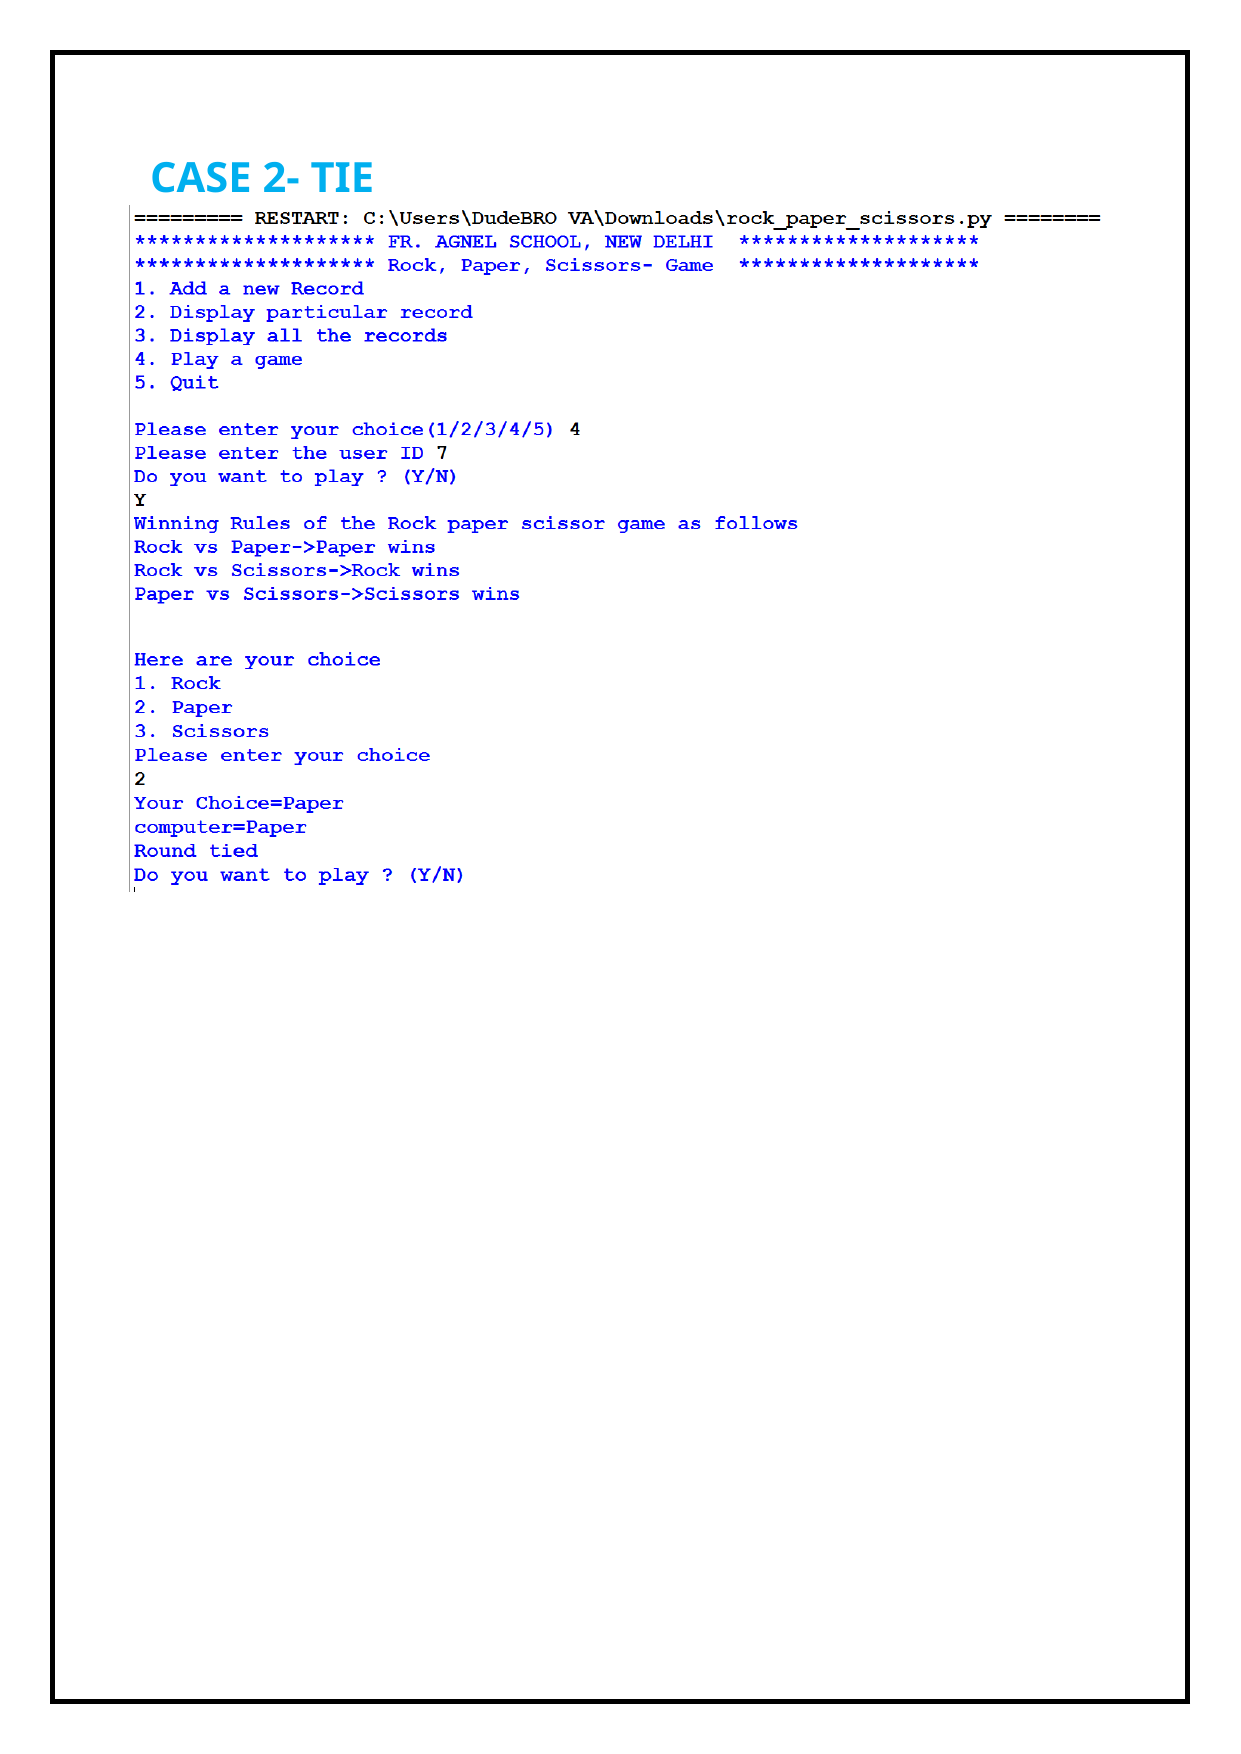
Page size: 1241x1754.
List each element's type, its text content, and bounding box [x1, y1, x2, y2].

text CASE 2- TIE [150, 148, 1103, 205]
picture [129, 205, 1104, 892]
